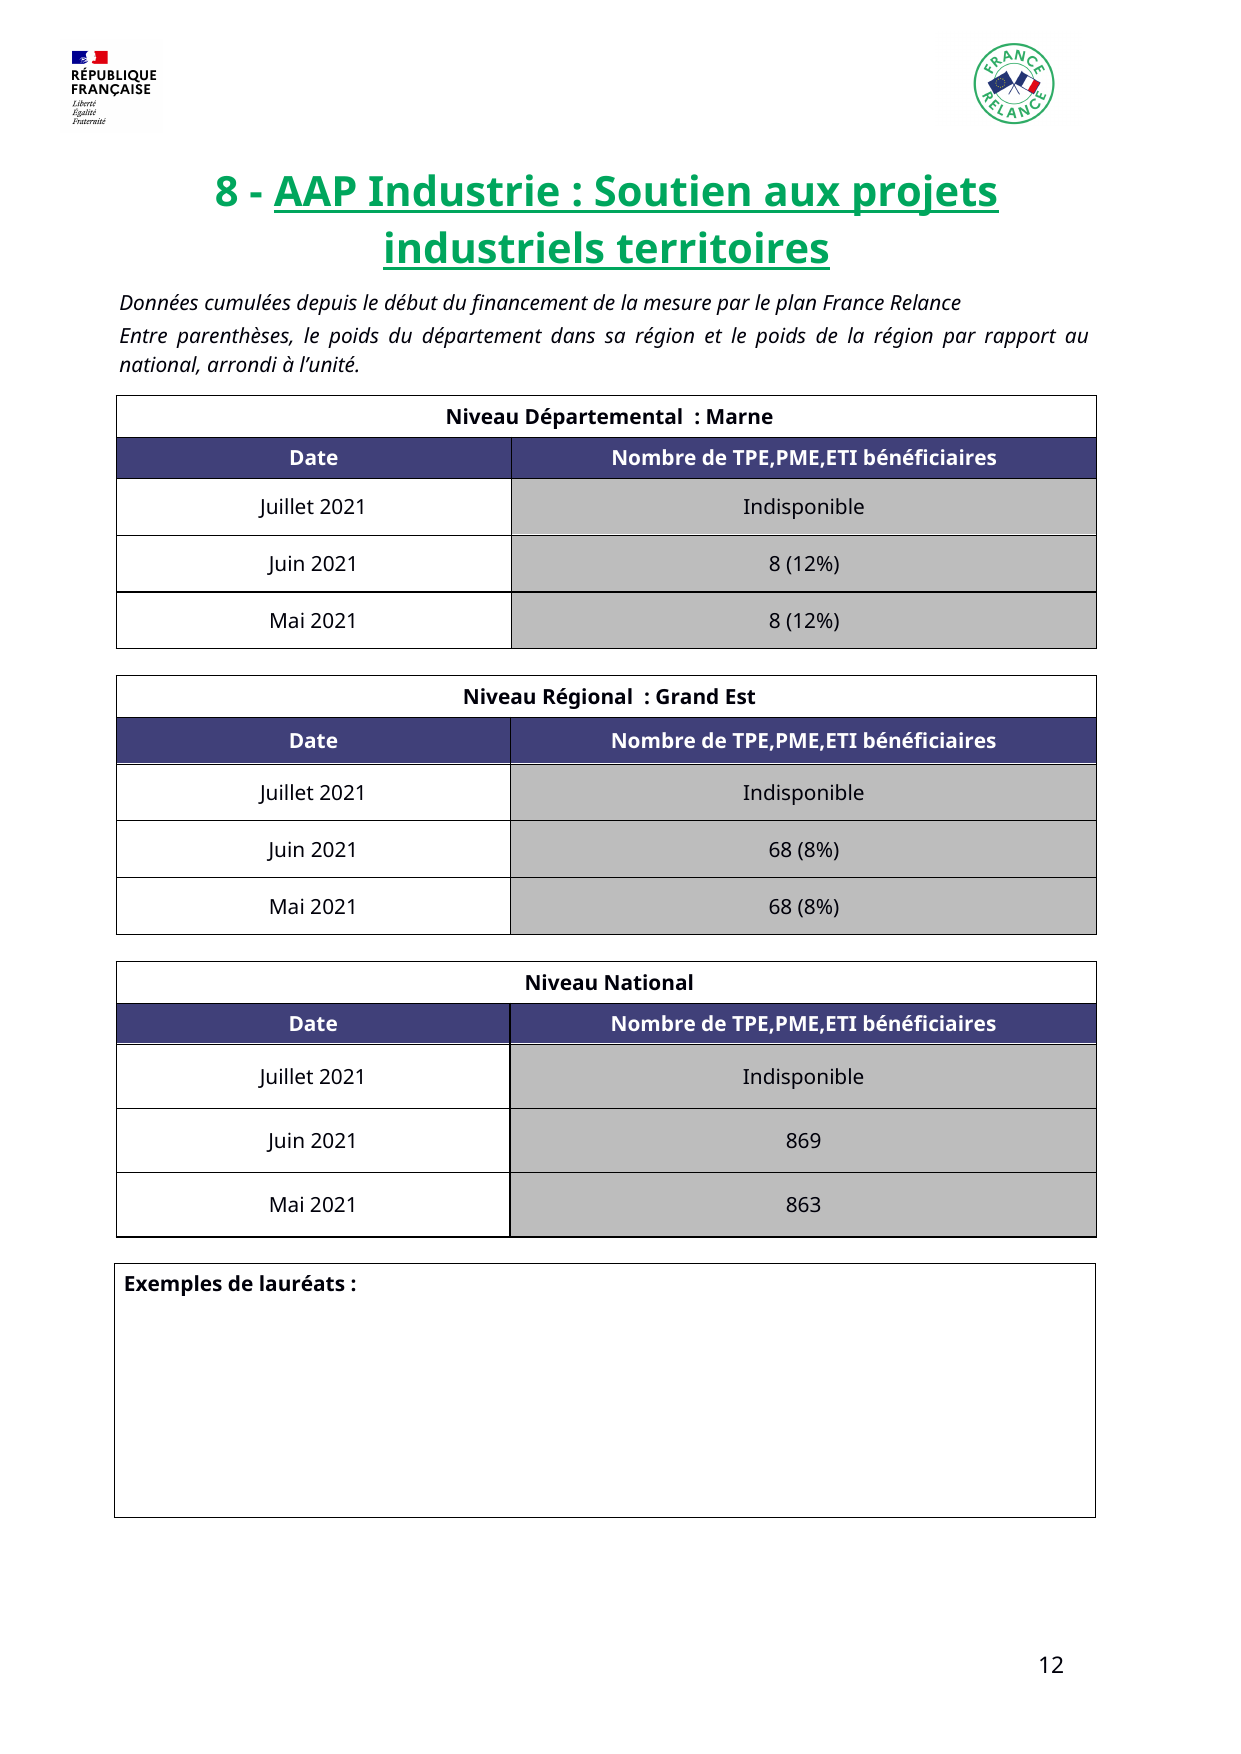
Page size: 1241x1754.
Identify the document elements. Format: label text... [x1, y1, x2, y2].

table_cell Juin 2021 [117, 1109, 509, 1172]
table_cell Nombre de TPE,PME,ETI bénéficiaires [511, 718, 1096, 763]
table_cell 863 [511, 1173, 1096, 1236]
table_cell Nombre de TPE,PME,ETI bénéficiaires [511, 1004, 1096, 1043]
table_header Niveau Départemental : Marne [117, 396, 1096, 437]
table_cell Mai 2021 [117, 593, 511, 648]
table_cell Juillet 2021 [117, 1045, 509, 1108]
table_cell Juin 2021 [117, 821, 510, 877]
subtitle 8 - AAP Industrie : Soutien aux projets industriels territoires [119, 162, 1094, 276]
table_cell Juin 2021 [117, 536, 511, 591]
table_header Niveau National [117, 962, 1096, 1002]
table_header Niveau Régional : Grand Est [117, 676, 1096, 717]
table_cell Indisponible [511, 1045, 1096, 1108]
table_cell Indisponible [511, 765, 1096, 820]
table_cell 68 (8%) [511, 878, 1096, 934]
table_cell Mai 2021 [117, 1173, 509, 1236]
text Données cumulées depuis le début du financement de la mesure par le plan France Relance [119, 288, 1094, 317]
table_cell Date [117, 438, 511, 478]
picture [60, 39, 164, 133]
table_cell Juillet 2021 [117, 765, 510, 820]
table_cell Juillet 2021 [117, 479, 511, 534]
table_cell Date [117, 1004, 509, 1043]
table_cell Mai 2021 [117, 878, 510, 934]
table_header Exemples de lauréats : [115, 1264, 1095, 1517]
picture [935, 31, 1082, 126]
table_cell Nombre de TPE,PME,ETI bénéficiaires [512, 438, 1096, 478]
table_cell 8 (12%) [512, 536, 1096, 591]
text Entre parenthèses, le poids du département dans sa région et le poids de la région par rapport au national, arrondi à l’unité. [119, 321, 1094, 378]
table_cell 68 (8%) [511, 821, 1096, 877]
table_cell Indisponible [512, 479, 1096, 534]
table_cell 8 (12%) [512, 593, 1096, 648]
table_cell Date [117, 718, 510, 763]
table_cell 869 [511, 1109, 1096, 1172]
